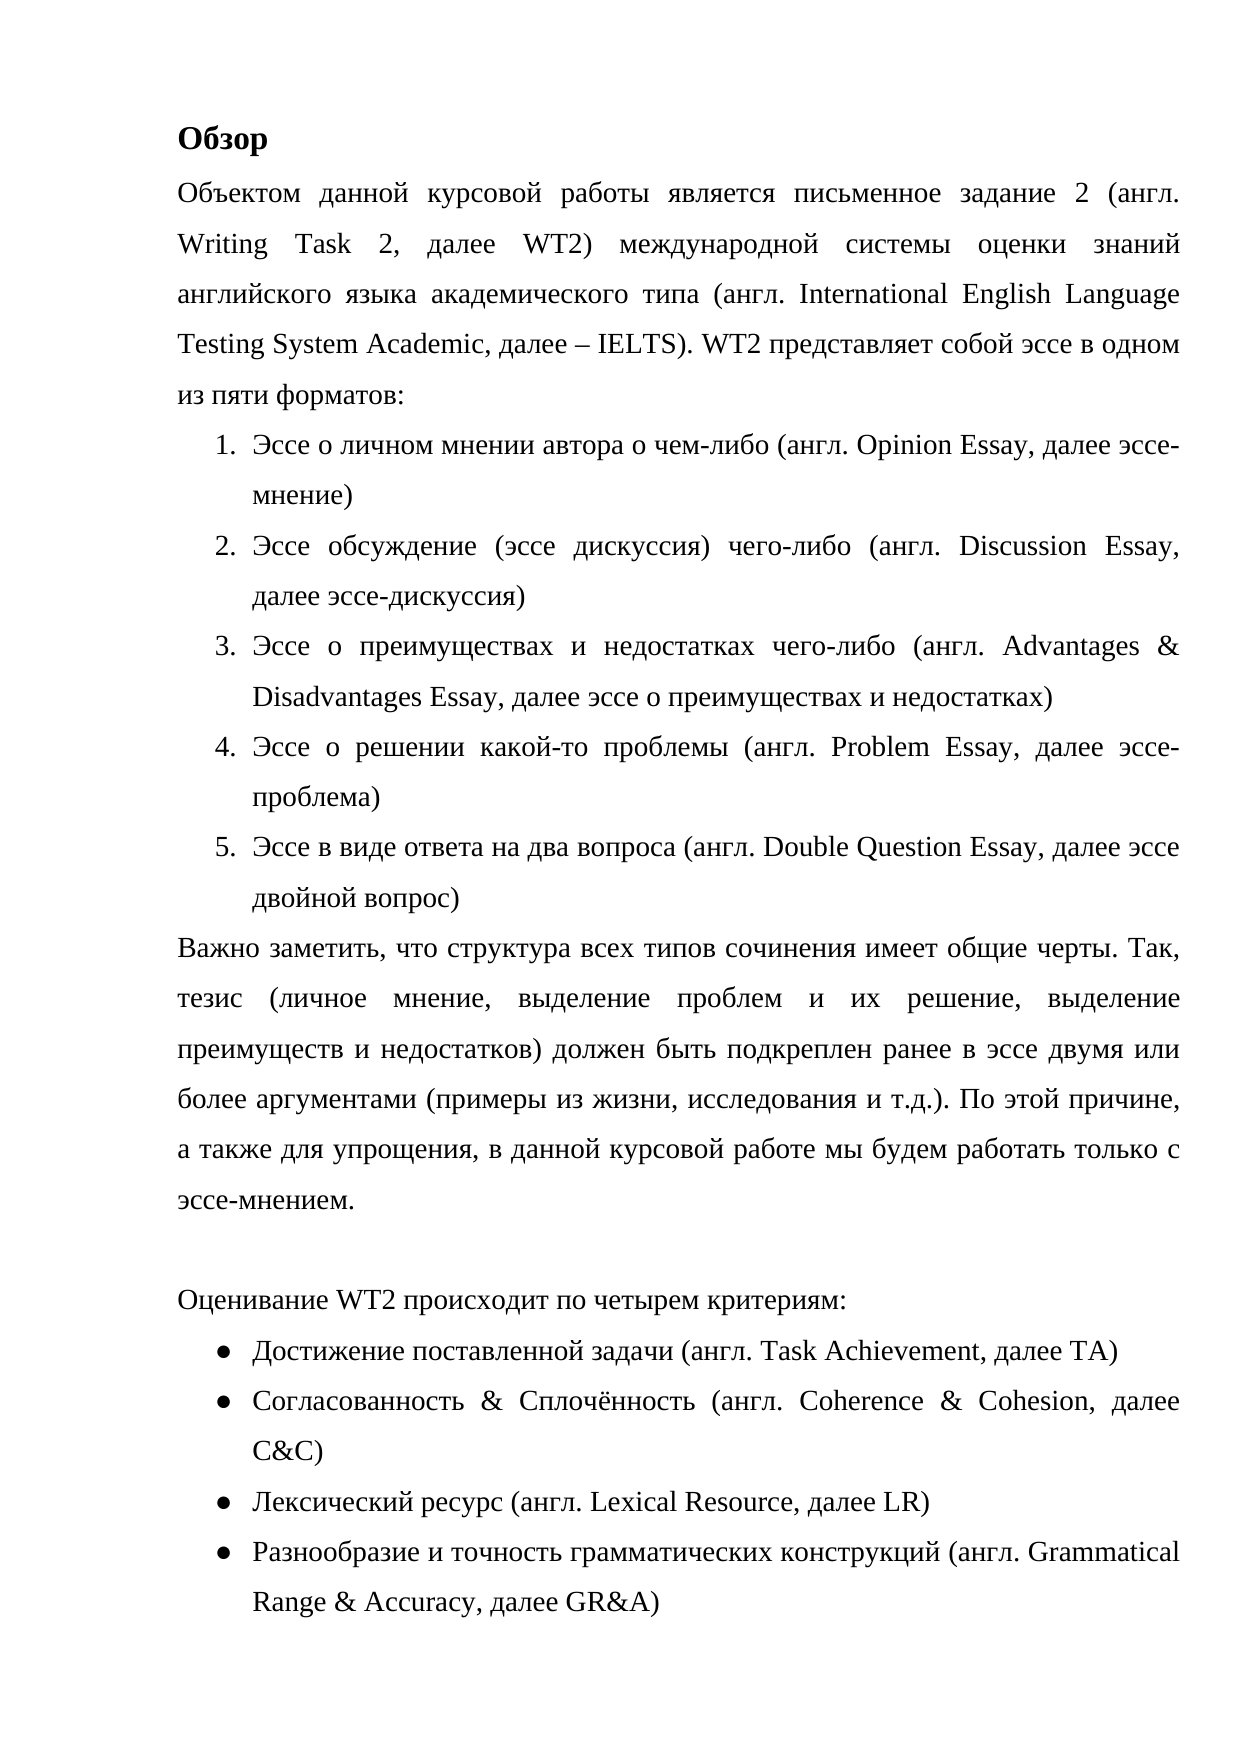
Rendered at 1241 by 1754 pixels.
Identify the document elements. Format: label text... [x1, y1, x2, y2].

list Разнообразие и точность грамматических конструкций (англ. Grammatical Range & Accuracy, далее GR&A) [214, 1534, 1181, 1618]
text Важно заметить, что структура всех типов сочинения имеет общие черты. Так, тезис (личное мнение, выделение проблем и их решение, выделение преимуществ и недостатков) должен быть подкреплен ранее в эссе двумя или более аргументами (примеры из жизни, исследования и т.д.). По этой причине, а также для упрощения, в данной курсовой работе мы будем работать только с эссе-мнением. [177, 930, 1181, 1215]
list Эссе о решении какой-то проблемы (англ. Problem Essay, далее эссе-проблема) [214, 729, 1181, 813]
text Объектом данной курсовой работы является письменное задание 2 (англ. Writing Task 2, далее WT2) международной системы оценки знаний английского языка академического типа (англ. International English Language Testing System Academic, далее – IELTS). WT2 представляет собой эссе в одном из пяти форматов: [177, 176, 1181, 410]
text Обзор [177, 118, 1181, 156]
list Согласованность & Сплочённость (англ. Coherence & Cohesion, далее C&C) [214, 1383, 1181, 1467]
list Эссе о личном мнении автора о чем-либо (англ. Opinion Essay, далее эссе-мнение) [214, 427, 1181, 511]
list Лексический ресурс (англ. Lexical Resource, далее LR) [214, 1484, 1181, 1517]
list Достижение поставленной задачи (англ. Task Achievement, далее TA) [214, 1333, 1181, 1366]
text Оценивание WT2 происходит по четырем критериям: [177, 1282, 1181, 1316]
list Эссе обсуждение (эссе дискуссия) чего-либо (англ. Discussion Essay, далее эссе-дискуссия) [214, 528, 1181, 612]
list Эссе в виде ответа на два вопроса (англ. Double Question Essay, далее эссе двойной вопрос) [214, 829, 1181, 913]
list Эссе о преимуществах и недостатках чего-либо (англ. Advantages & Disadvantages Essay, далее эссе о преимуществах и недостатках) [214, 628, 1181, 712]
